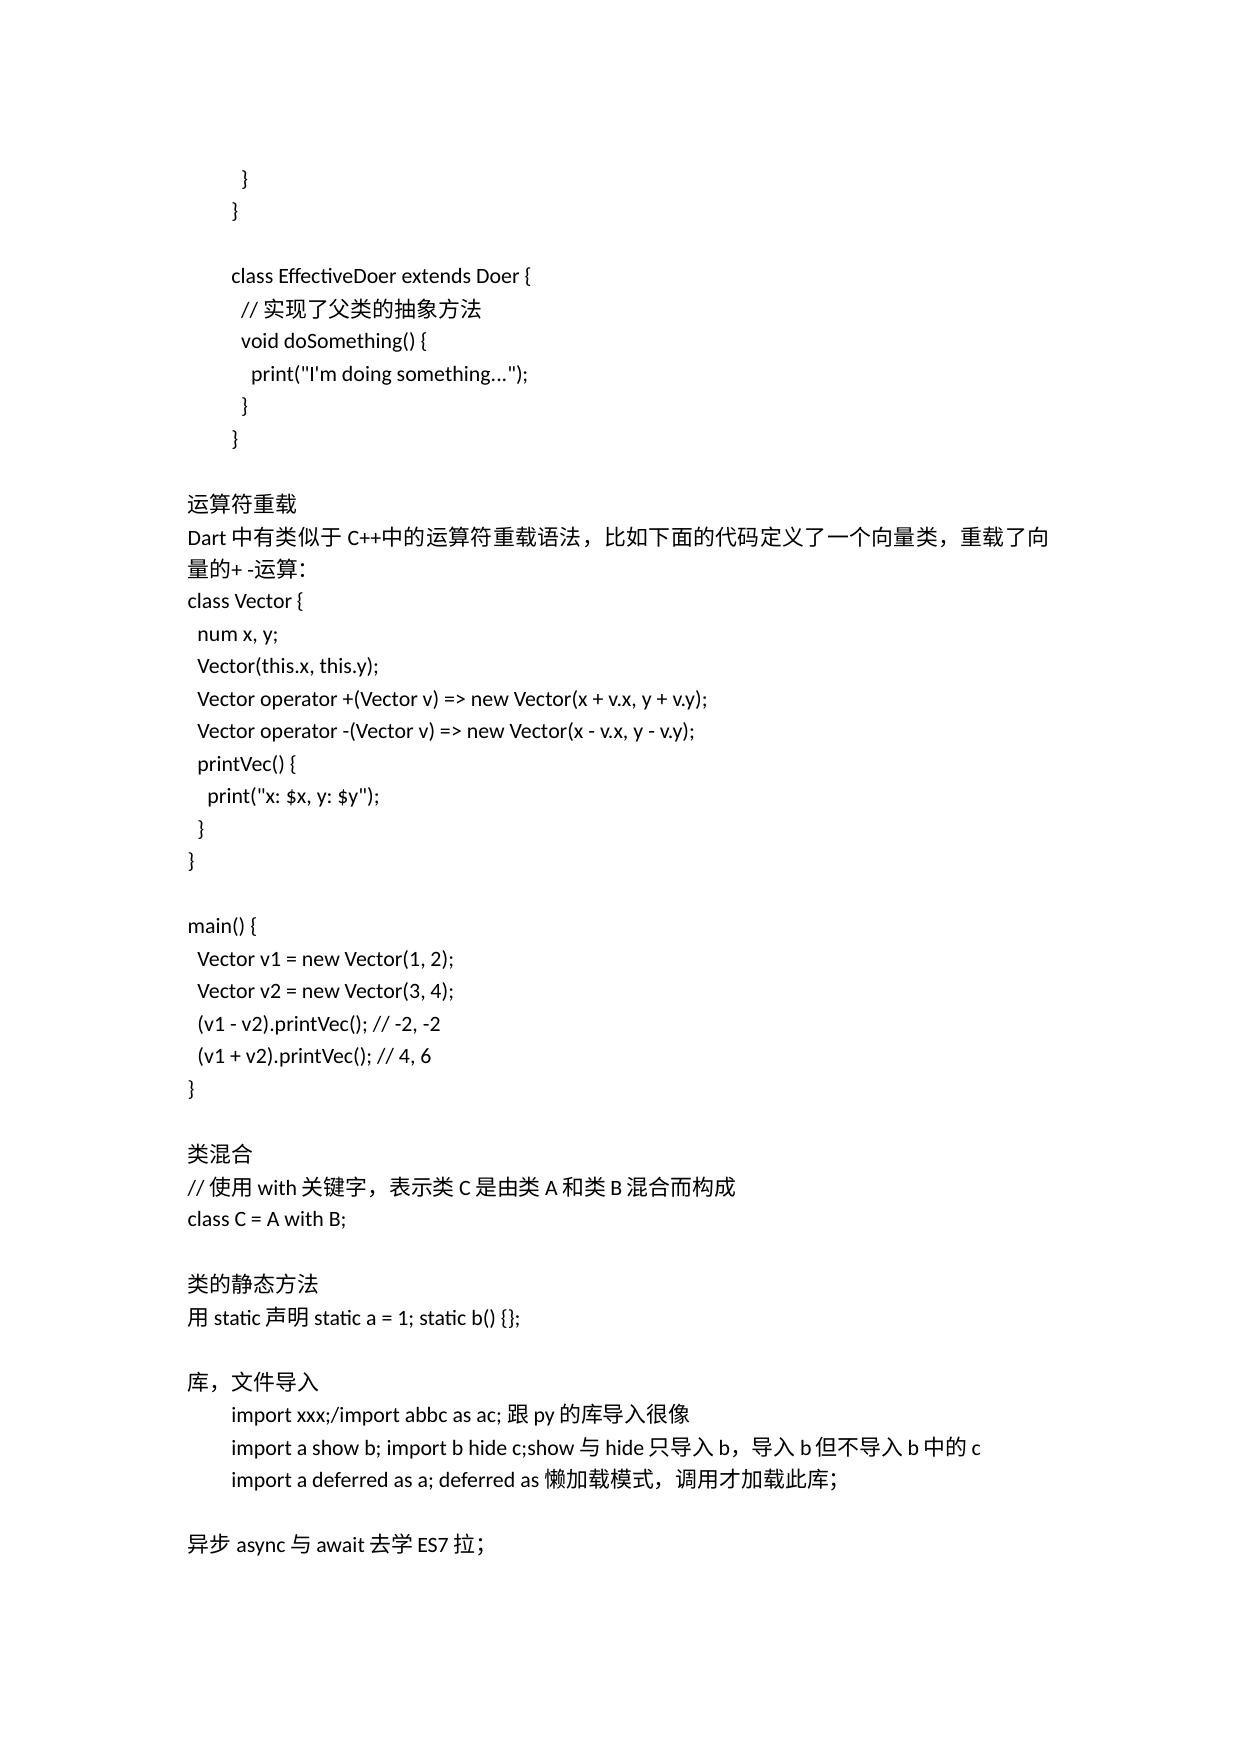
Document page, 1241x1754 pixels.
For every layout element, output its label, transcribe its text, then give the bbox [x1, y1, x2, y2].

text } [187, 844, 1053, 877]
text } [187, 194, 1053, 227]
text Vector v1 = new Vector(1, 2); [187, 942, 1053, 974]
text Dart中有类似于C++中的运算符重载语法，比如下面的代码定义了一个向量类，重载了向量的+ -运算： [187, 519, 1053, 584]
text Vector operator -(Vector v) => new Vector(x - v.x, y - v.y); [187, 714, 1053, 747]
text Vector operator +(Vector v) => new Vector(x + v.x, y + v.y); [187, 682, 1053, 714]
text Vector(this.x, this.y); [187, 649, 1053, 682]
text print("x: $x, y: $y"); [187, 779, 1053, 812]
text } [187, 389, 1053, 422]
text 运算符重载 [187, 487, 1053, 519]
text class C = A with B; [187, 1202, 1053, 1234]
text } [187, 812, 1053, 844]
text 类混合 [187, 1137, 1053, 1169]
text class EffectiveDoer extends Doer { [187, 259, 1053, 292]
text class Vector { [187, 584, 1053, 617]
text 类的静态方法 [187, 1267, 1053, 1299]
text num x, y; [187, 617, 1053, 649]
text main() { [187, 909, 1053, 942]
text } [187, 1072, 1053, 1104]
text 库，文件导入 [187, 1364, 1053, 1397]
text print("I'm doing something..."); [187, 357, 1053, 389]
text } [187, 162, 1053, 194]
text 异步 async与await去学ES7拉； [187, 1527, 1053, 1559]
text Vector v2 = new Vector(3, 4); [187, 974, 1053, 1007]
text import xxx;/import abbc as ac; 跟py的库导入很像 [187, 1397, 1053, 1429]
text // 实现了父类的抽象方法 [187, 292, 1053, 324]
text import a deferred as a; deferred as 懒加载模式，调用才加载此库； [187, 1462, 1053, 1494]
text import a show b; import b hide c;show与hide只导入b，导入b但不导入b中的c [187, 1429, 1053, 1462]
text 用static声明 static a = 1; static b() {}; [187, 1299, 1053, 1332]
text void doSomething() { [187, 324, 1053, 357]
text printVec() { [187, 747, 1053, 779]
text // 使用with关键字，表示类C是由类A和类B混合而构成 [187, 1169, 1053, 1202]
text (v1 - v2).printVec(); // -2, -2 [187, 1007, 1053, 1039]
text } [187, 422, 1053, 454]
text (v1 + v2).printVec(); // 4, 6 [187, 1039, 1053, 1072]
